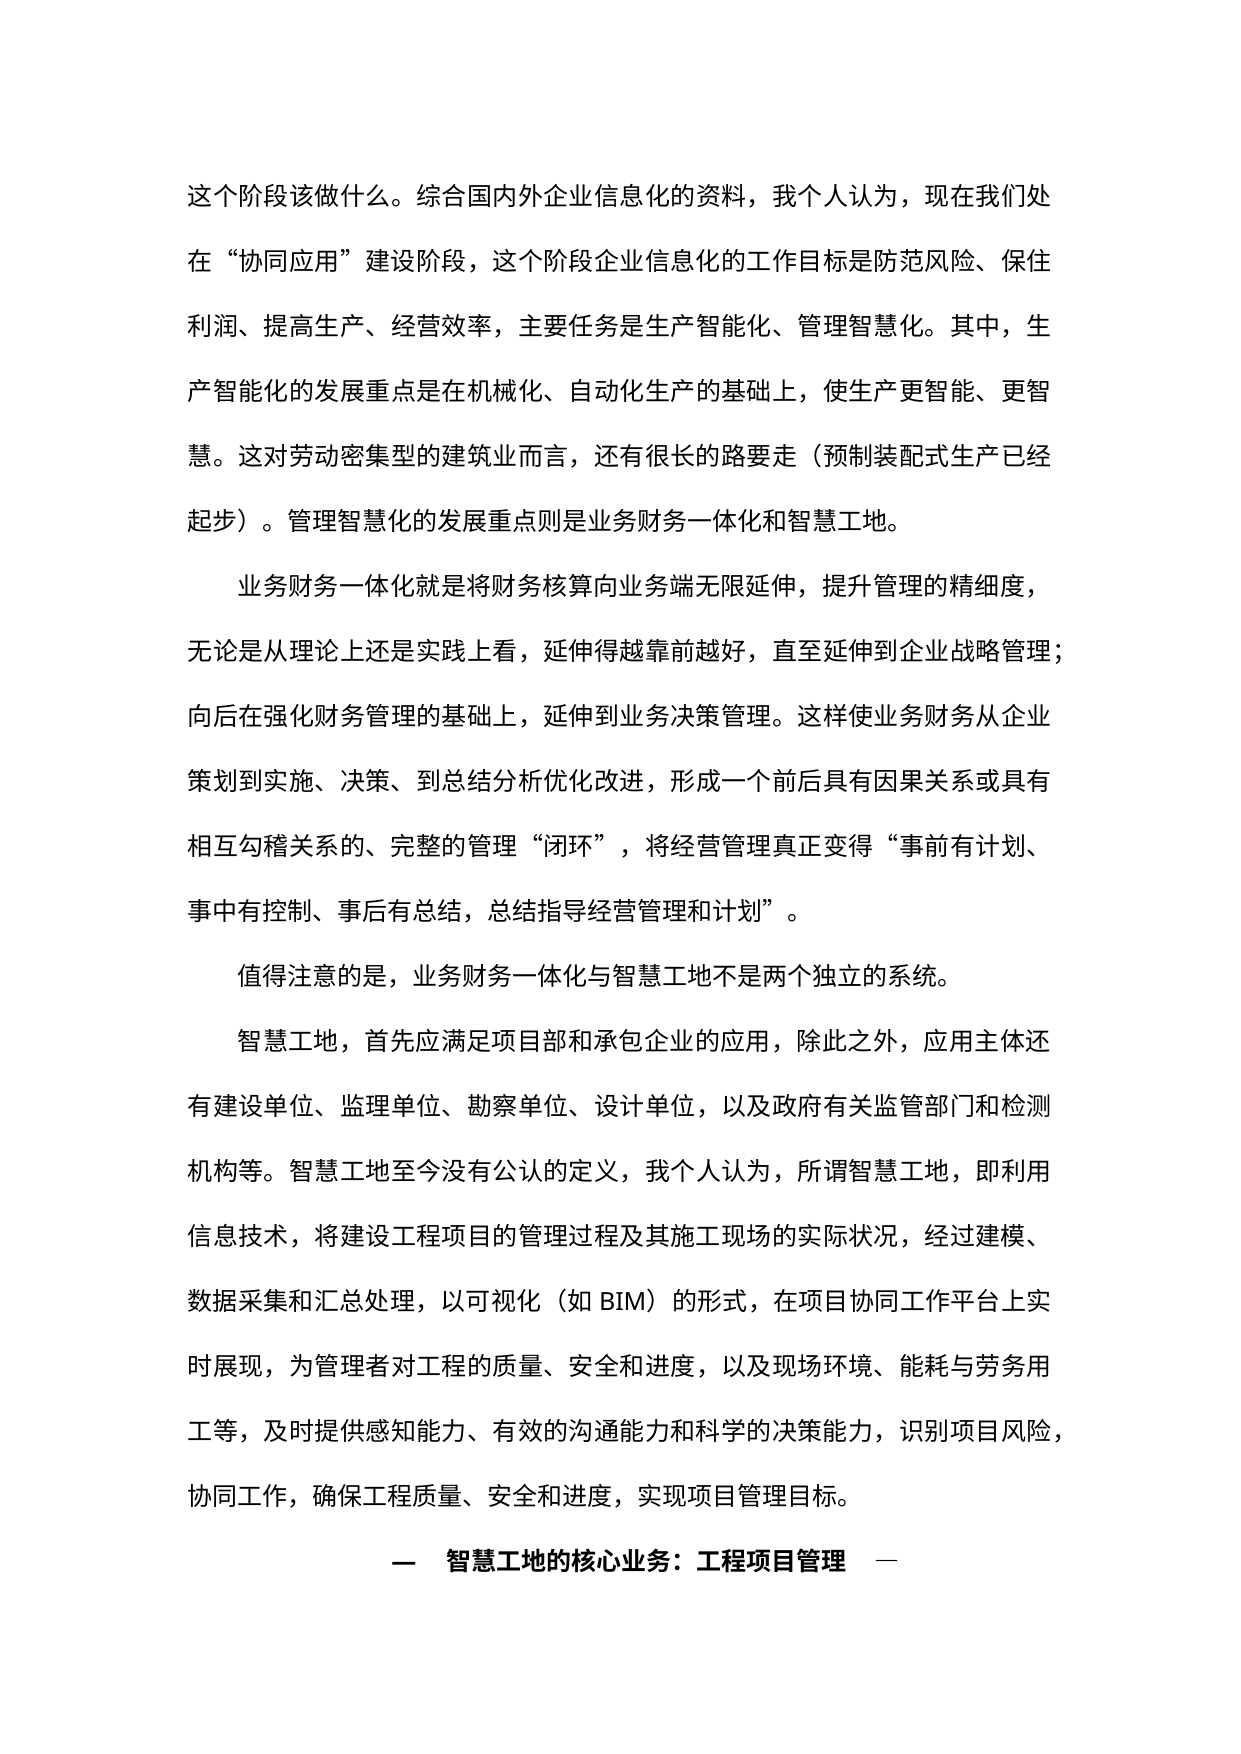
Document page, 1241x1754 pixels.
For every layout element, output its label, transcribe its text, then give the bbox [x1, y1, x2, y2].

text — 智慧工地的核心业务：工程项目管理 — [187, 1527, 1053, 1592]
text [187, 162, 1053, 552]
text 值得注意的是，业务财务一体化与智慧工地不是两个独立的系统。 [187, 942, 1053, 1007]
text 业务财务一体化就是将财务核算向业务端无限延伸，提升管理的精细度，无论是从理论上还是实践上看，延伸得越靠前越好，直至延伸到企业战略管理；向后在强化财务管理的基础上，延伸到业务决策管理。这样使业务财务从企业策划到实施、决策、到总结分析优化改进，形成一个前后具有因果关系或具有相互勾稽关系的、完整的管理“闭环”，将经营管理真正变得“事前有计划、事中有控制、事后有总结，总结指导经营管理和计划”。 [187, 552, 1053, 942]
text 智慧工地，首先应满足项目部和承包企业的应用，除此之外，应用主体还有建设单位、监理单位、勘察单位、设计单位，以及政府有关监管部门和检测机构等。智慧工地至今没有公认的定义，我个人认为，所谓智慧工地，即利用信息技术，将建设工程项目的管理过程及其施工现场的实际状况，经过建模、数据采集和汇总处理，以可视化（如BIM）的形式，在项目协同工作平台上实时展现，为管理者对工程的质量、安全和进度，以及现场环境、能耗与劳务用工等，及时提供感知能力、有效的沟通能力和科学的决策能力，识别项目风险，协同工作，确保工程质量、安全和进度，实现项目管理目标。 [187, 1007, 1053, 1527]
